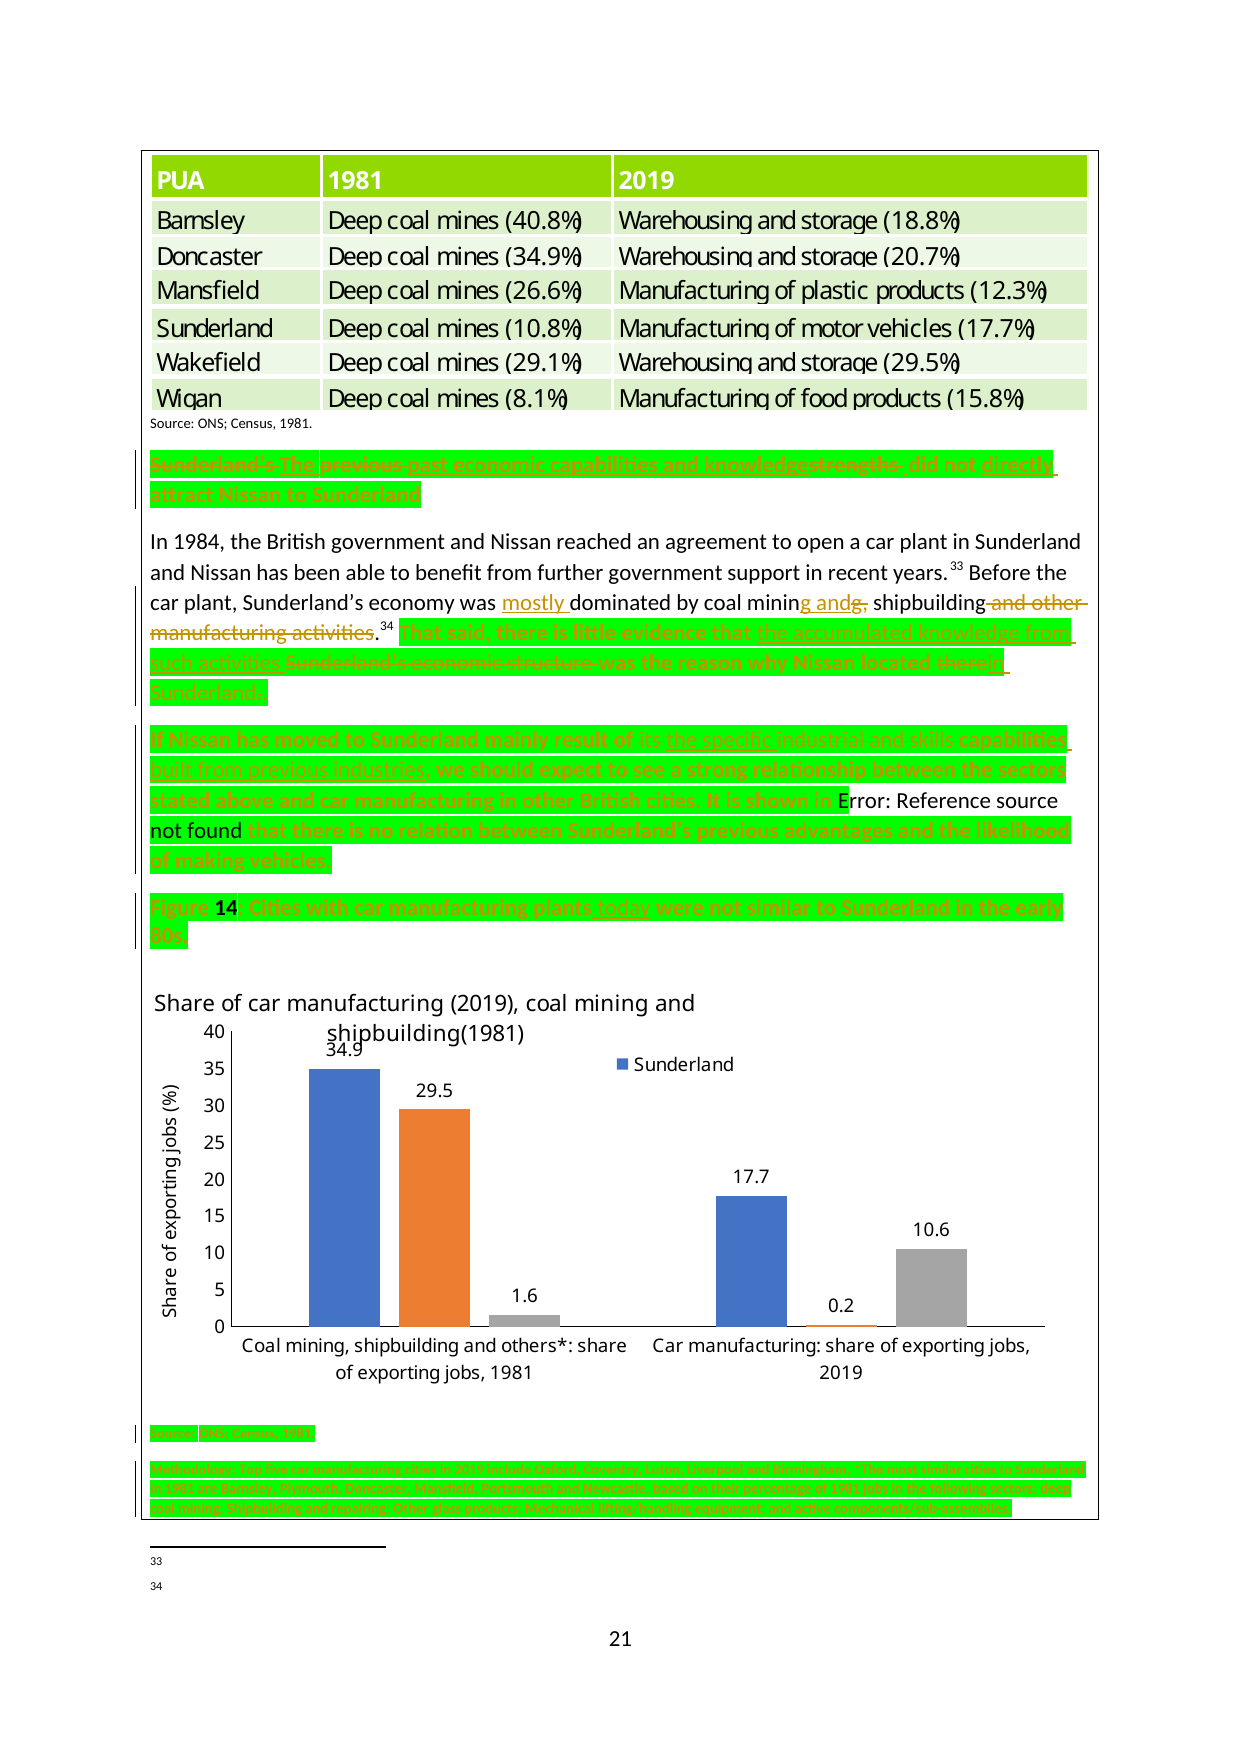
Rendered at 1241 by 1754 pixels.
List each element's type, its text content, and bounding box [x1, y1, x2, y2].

text Source: ONS; Census, 1981. [142, 151, 1098, 432]
text did not attract Nissan [142, 447, 1098, 508]
text Figure : Cities with car manufacturing plants were not similar to Sunderland in the early 80s. [142, 890, 1098, 949]
text Source: ONS; Census, 1981. [142, 1422, 1098, 1442]
text In 1984, the British government and Nissan reached an agreement to open a car plant in Sunderland and Nissan has been able to benefit from further government support in recent years. Before the car plant, Sunderland’s economy was dominated by coal minin shipbuilding. That said, there is little evidence that was the reason why Nissan located [142, 524, 1098, 706]
text If Nissan has moved to Sunderland mainly result of capabilities, we should expect to see a strong relationship between the sectors stated above and car manufacturing in other British cities. It is shown in Figure 14 that there is no relation between Sunderland’s previous advantages and the likelihood of making vehicles. [142, 722, 1098, 874]
text Methodology: Top five car manufacturing cities in 2019 include Oxford, Coventry, Luton, Liverpool and Birmingham. *The most similar cities to Sunderland in 1981 are Barnsley, Plymouth, Doncaster, Mansfield, Portsmouth and Newcastle, based on their percentage of 1981 jobs in the following sectors: deep coal mining; Shipbuilding and repairing; Other glass products; Mechanical lifting/handling equipment; and active components/sub-assemblies. [142, 1457, 1098, 1519]
